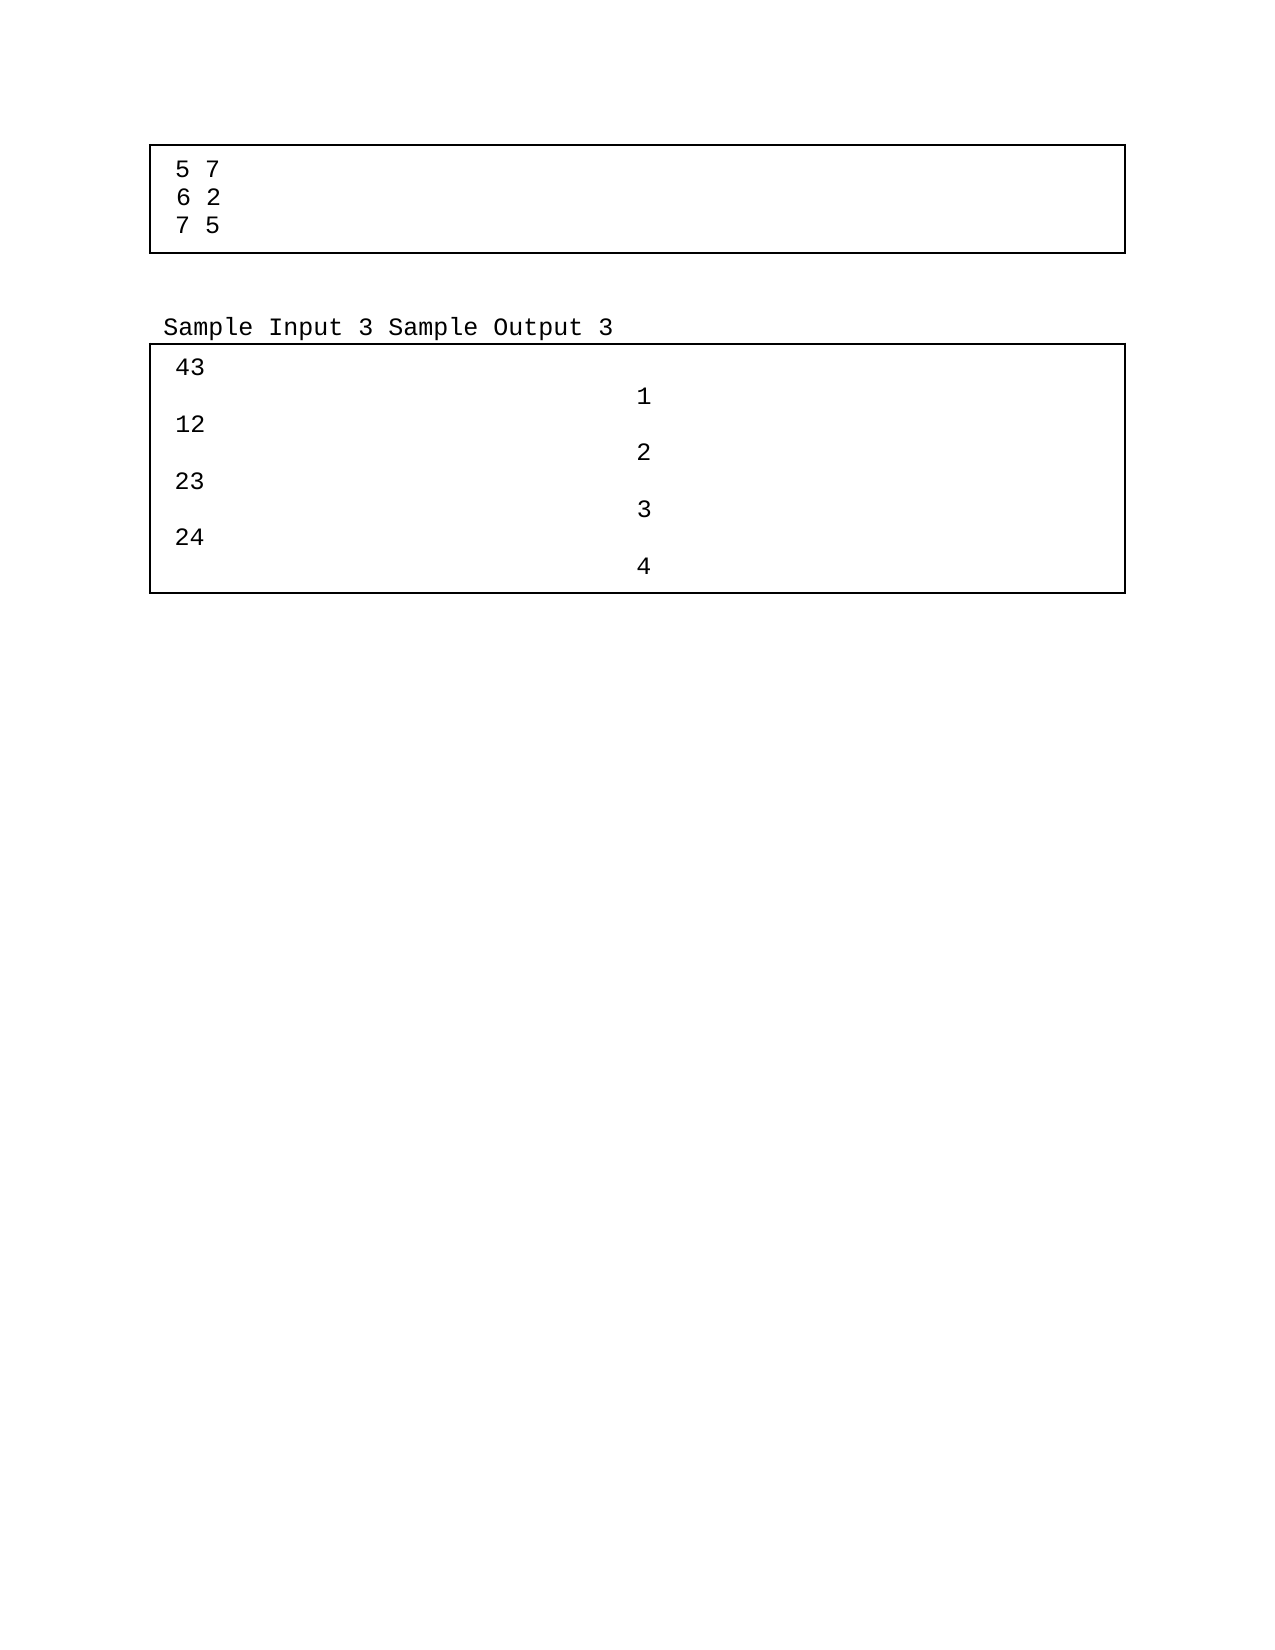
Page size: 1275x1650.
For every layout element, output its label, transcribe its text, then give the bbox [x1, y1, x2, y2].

table_header 43 1 12 2 23 3 24 4 [151, 345, 1124, 592]
text Sample Input 3 Sample Output 3 [163, 314, 1130, 342]
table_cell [151, 146, 1124, 252]
